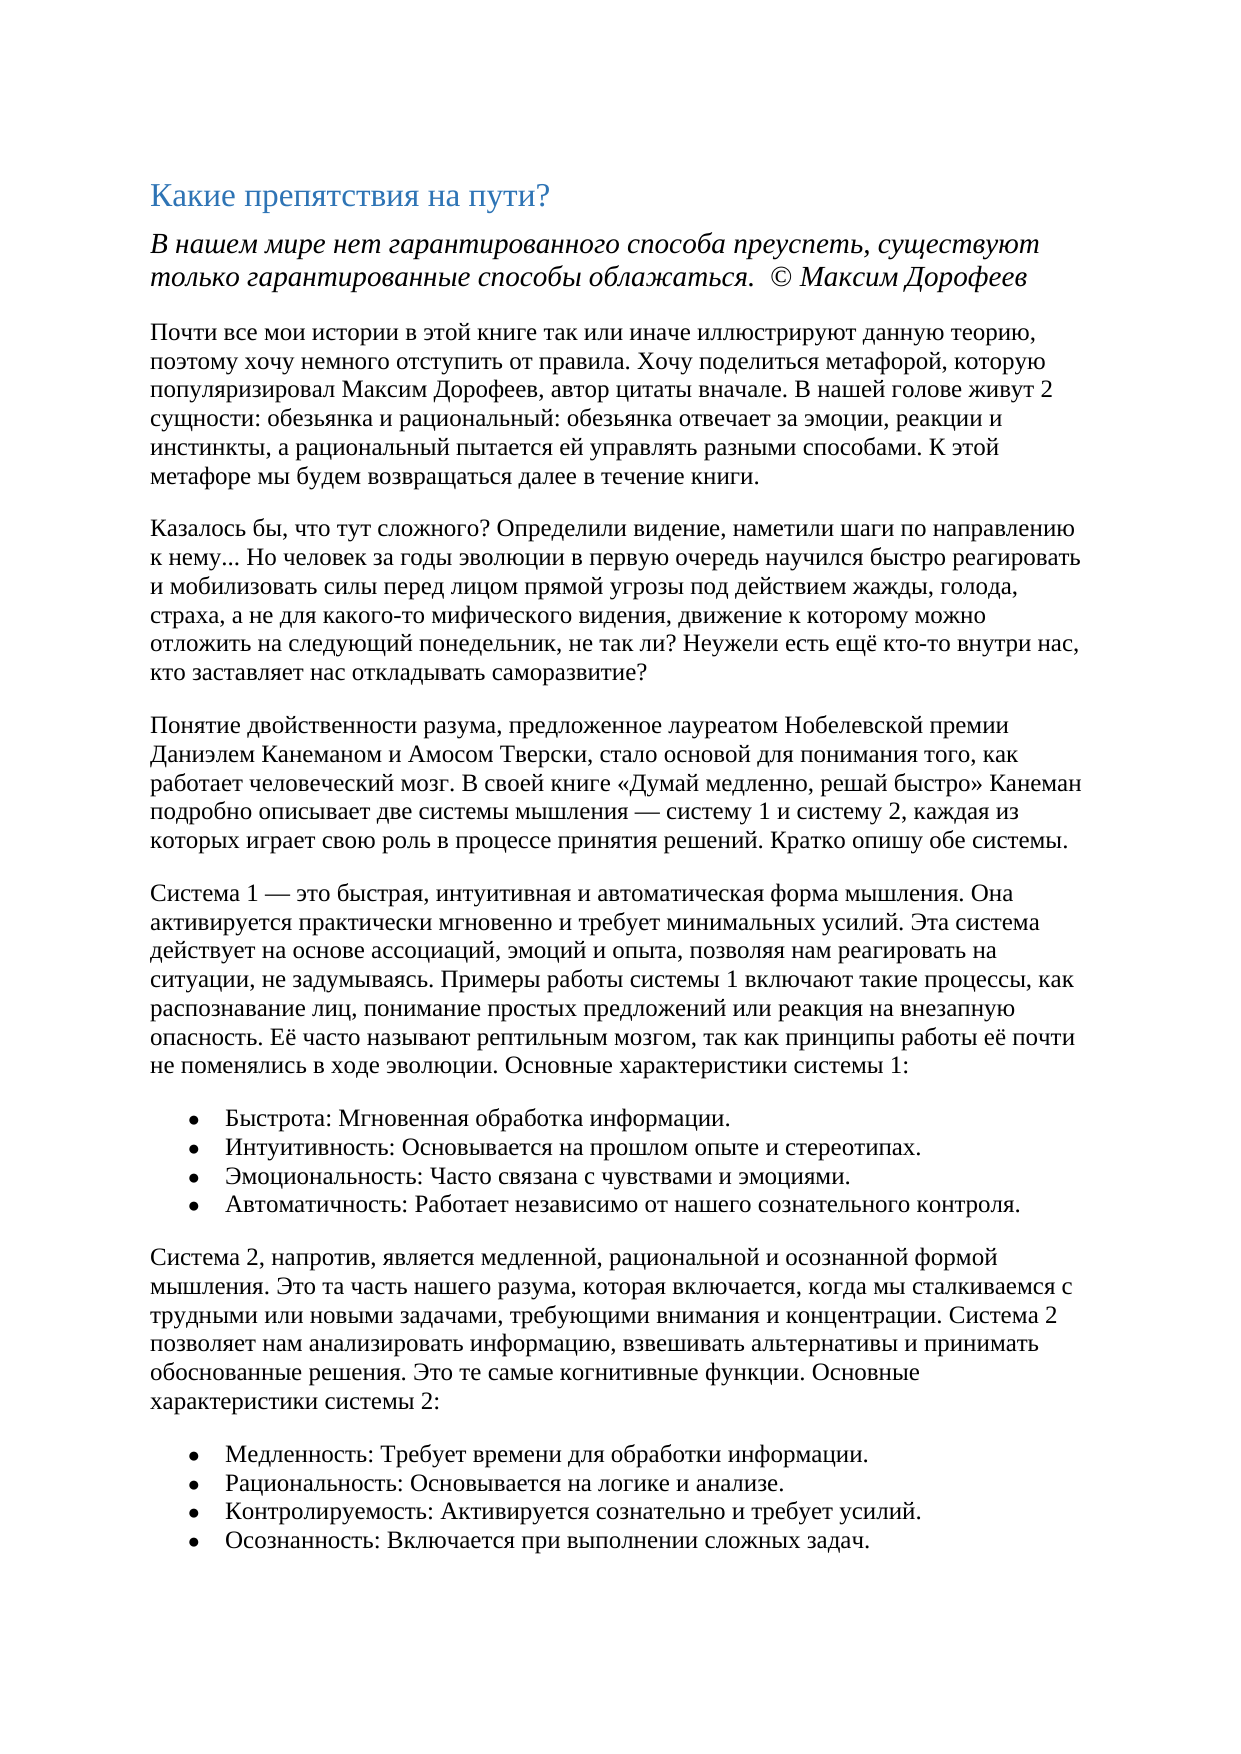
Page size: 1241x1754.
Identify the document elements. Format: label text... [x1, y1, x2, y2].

text В нашем мире нет гарантированного способа преуспеть, существуют только гарантированные способы облажаться. ©️ Максим Дорофеев [150, 226, 1090, 293]
list Рациональность: Основывается на логике и анализе. [187, 1468, 1090, 1496]
text Почти все мои истории в этой книге так или иначе иллюстрируют данную теорию, поэтому хочу немного отступить от правила. Хочу поделиться метафорой, которую популяризировал Максим Дорофеев, автор цитаты вначале. В нашей голове живут 2 сущности: обезьянка и рациональный: обезьянка отвечает за эмоции, реакции и инстинкты, а рациональный пытается ей управлять разными способами. К этой метафоре мы будем возвращаться далее в течение книги. [150, 317, 1090, 489]
list Эмоциональность: Часто связана с чувствами и эмоциями. [187, 1161, 1090, 1189]
list Медленность: Требует времени для обработки информации. [187, 1439, 1090, 1468]
list Интуитивность: Основывается на прошлом опыте и стереотипах. [187, 1132, 1090, 1161]
subtitle Какие препятствия на пути? [150, 175, 1090, 213]
text Система 1 — это быстрая, интуитивная и автоматическая форма мышления. Она активируется практически мгновенно и требует минимальных усилий. Эта система действует на основе ассоциаций, эмоций и опыта, позволяя нам реагировать на ситуации, не задумываясь. Примеры работы системы 1 включают такие процессы, как распознавание лиц, понимание простых предложений или реакция на внезапную опасность. Её часто называют рептильным мозгом, так как принципы работы её почти не поменялись в ходе эволюции. Основные характеристики системы 1: [150, 878, 1090, 1079]
list Быстрота: Мгновенная обработка информации. [187, 1103, 1090, 1132]
list Автоматичность: Работает независимо от нашего сознательного контроля. [187, 1189, 1090, 1218]
text Понятие двойственности разума, предложенное лауреатом Нобелевской премии Даниэлем Канеманом и Амосом Тверски, стало основой для понимания того, как работает человеческий мозг. В своей книге «Думай медленно, решай быстро» Канеман подробно описывает две системы мышления — систему 1 и систему 2, каждая из которых играет свою роль в процессе принятия решений. Кратко опишу обе системы. [150, 710, 1090, 854]
list Осознанность: Включается при выполнении сложных задач. [187, 1525, 1090, 1554]
text Система 2, напротив, является медленной, рациональной и осознанной формой мышления. Это та часть нашего разума, которая включается, когда мы сталкиваемся с трудными или новыми задачами, требующими внимания и концентрации. Система 2 позволяет нам анализировать информацию, взвешивать альтернативы и принимать обоснованные решения. Это те самые когнитивные функции. Основные характеристики системы 2: [150, 1242, 1090, 1415]
list Контролируемость: Активируется сознательно и требует усилий. [187, 1496, 1090, 1525]
text Казалось бы, что тут сложного? Определили видение, наметили шаги по направлению к нему... Но человек за годы эволюции в первую очередь научился быстро реагировать и мобилизовать силы перед лицом прямой угрозы под действием жажды, голода, страха, а не для какого-то мифического видения, движение к которому можно отложить на следующий понедельник, не так ли? Неужели есть ещё кто-то внутри нас, кто заставляет нас откладывать саморазвитие? [150, 513, 1090, 686]
